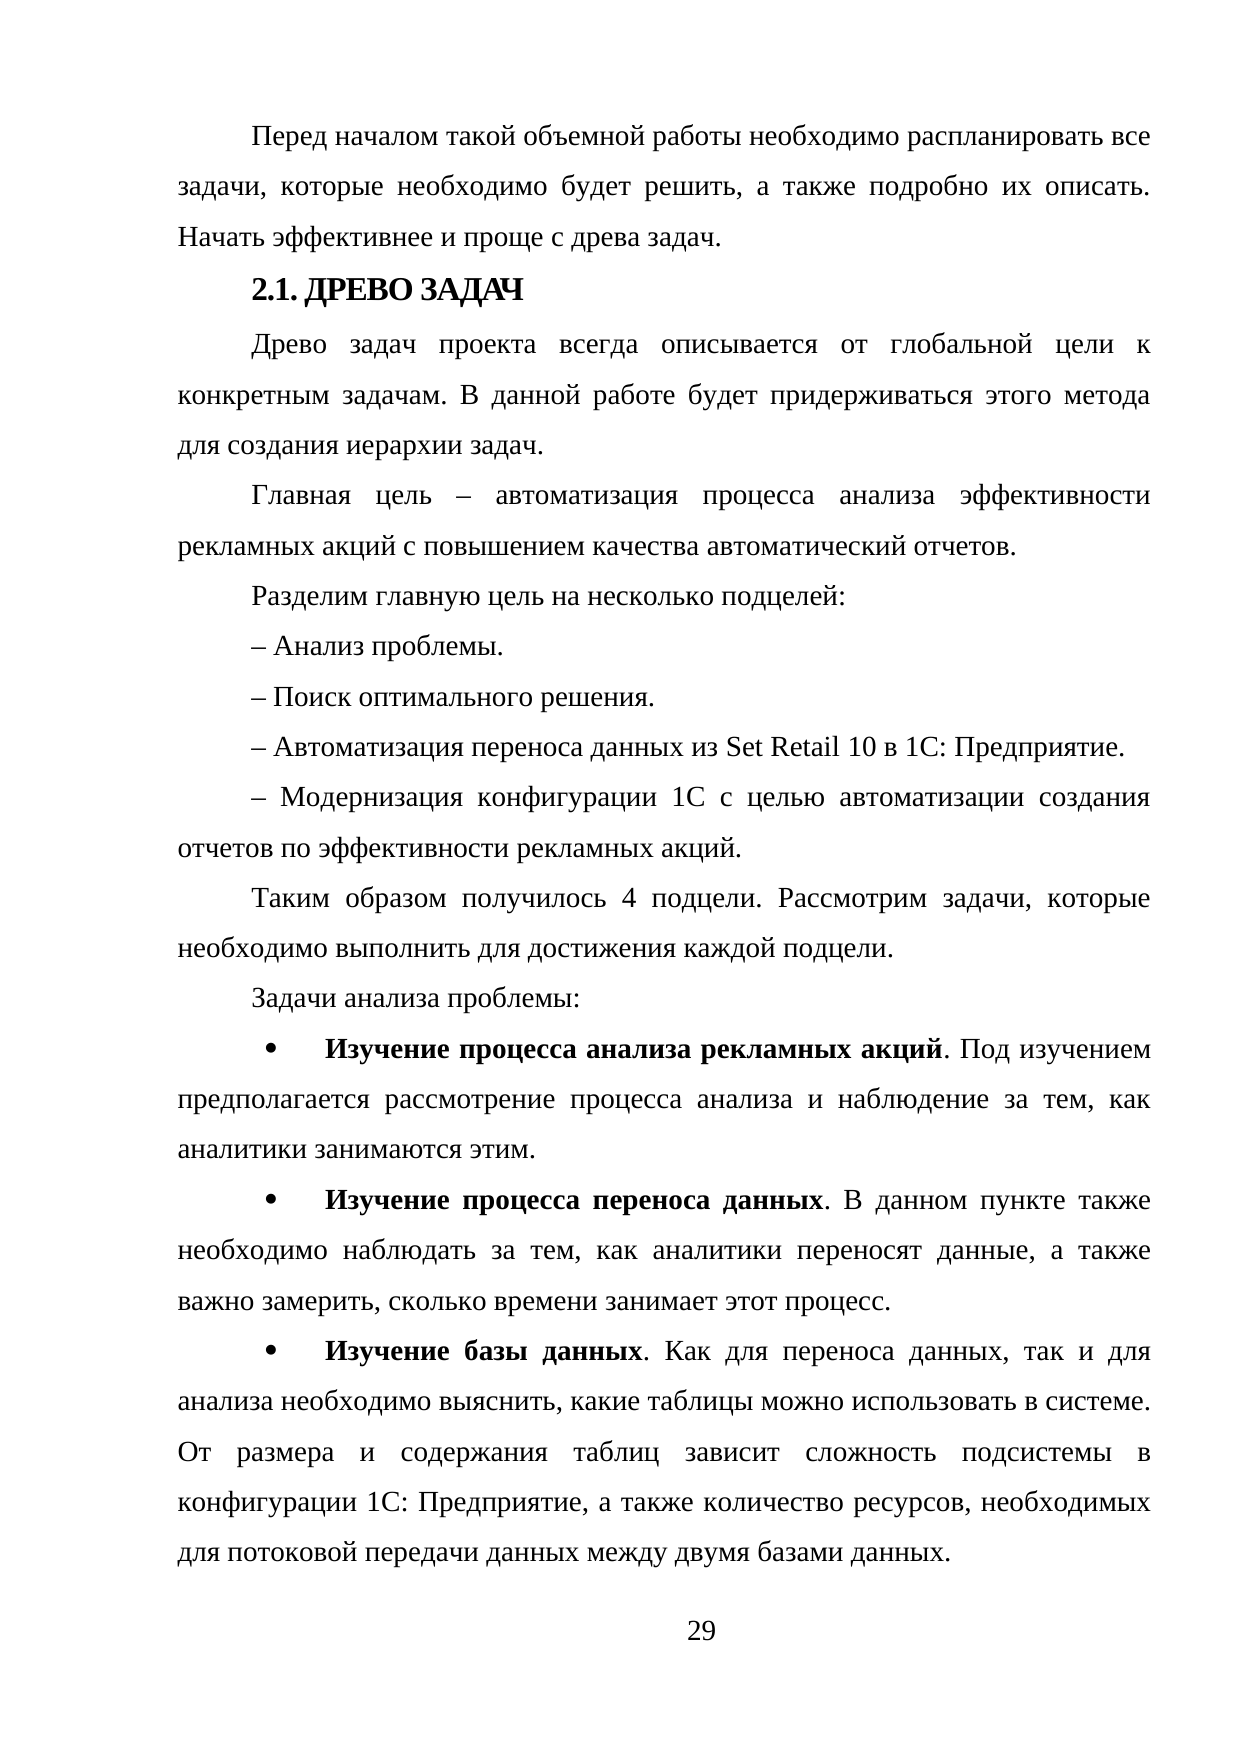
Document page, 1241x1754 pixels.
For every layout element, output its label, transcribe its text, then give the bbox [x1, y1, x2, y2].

list Изучение процесса переноса данных. В данном пункте также необходимо наблюдать за тем, как аналитики переносят данные, а также важно замерить, сколько времени занимает этот процесс. [177, 1182, 1152, 1316]
text Разделим главную цель на несколько подцелей: [177, 578, 1152, 612]
title 2.1. Древо задач [177, 269, 1152, 307]
text Перед началом такой объемной работы необходимо распланировать все задачи, которые необходимо будет решить, а также подробно их описать. Начать эффективнее и проще с древа задач. [177, 118, 1152, 252]
text – Поиск оптимального решения. [177, 679, 1152, 712]
list Изучение базы данных. Как для переноса данных, так и для анализа необходимо выяснить, какие таблицы можно использовать в системе. От размера и содержания таблиц зависит сложность подсистемы в конфигурации 1С: Предприятие, а также количество ресурсов, необходимых для потоковой передачи данных между двумя базами данных. [177, 1333, 1152, 1568]
text – Анализ проблемы. [177, 628, 1152, 662]
text – Автоматизация переноса данных из Set Retail 10 в 1С: Предприятие. [177, 729, 1152, 763]
text Таким образом получилось 4 подцели. Рассмотрим задачи, которые необходимо выполнить для достижения каждой подцели. [177, 880, 1152, 964]
list Изучение процесса анализа рекламных акций. Под изучением предполагается рассмотрение процесса анализа и наблюдение за тем, как аналитики занимаются этим. [177, 1031, 1152, 1165]
text Древо задач проекта всегда описывается от глобальной цели к конкретным задачам. В данной работе будет придерживаться этого метода для создания иерархии задач. [177, 327, 1152, 461]
text Главная цель – автоматизация процесса анализа эффективности рекламных акций с повышением качества автоматический отчетов. [177, 477, 1152, 561]
text Задачи анализа проблемы: [177, 981, 1152, 1014]
text – Модернизация конфигурации 1С с целью автоматизации создания отчетов по эффективности рекламных акций. [177, 779, 1152, 863]
